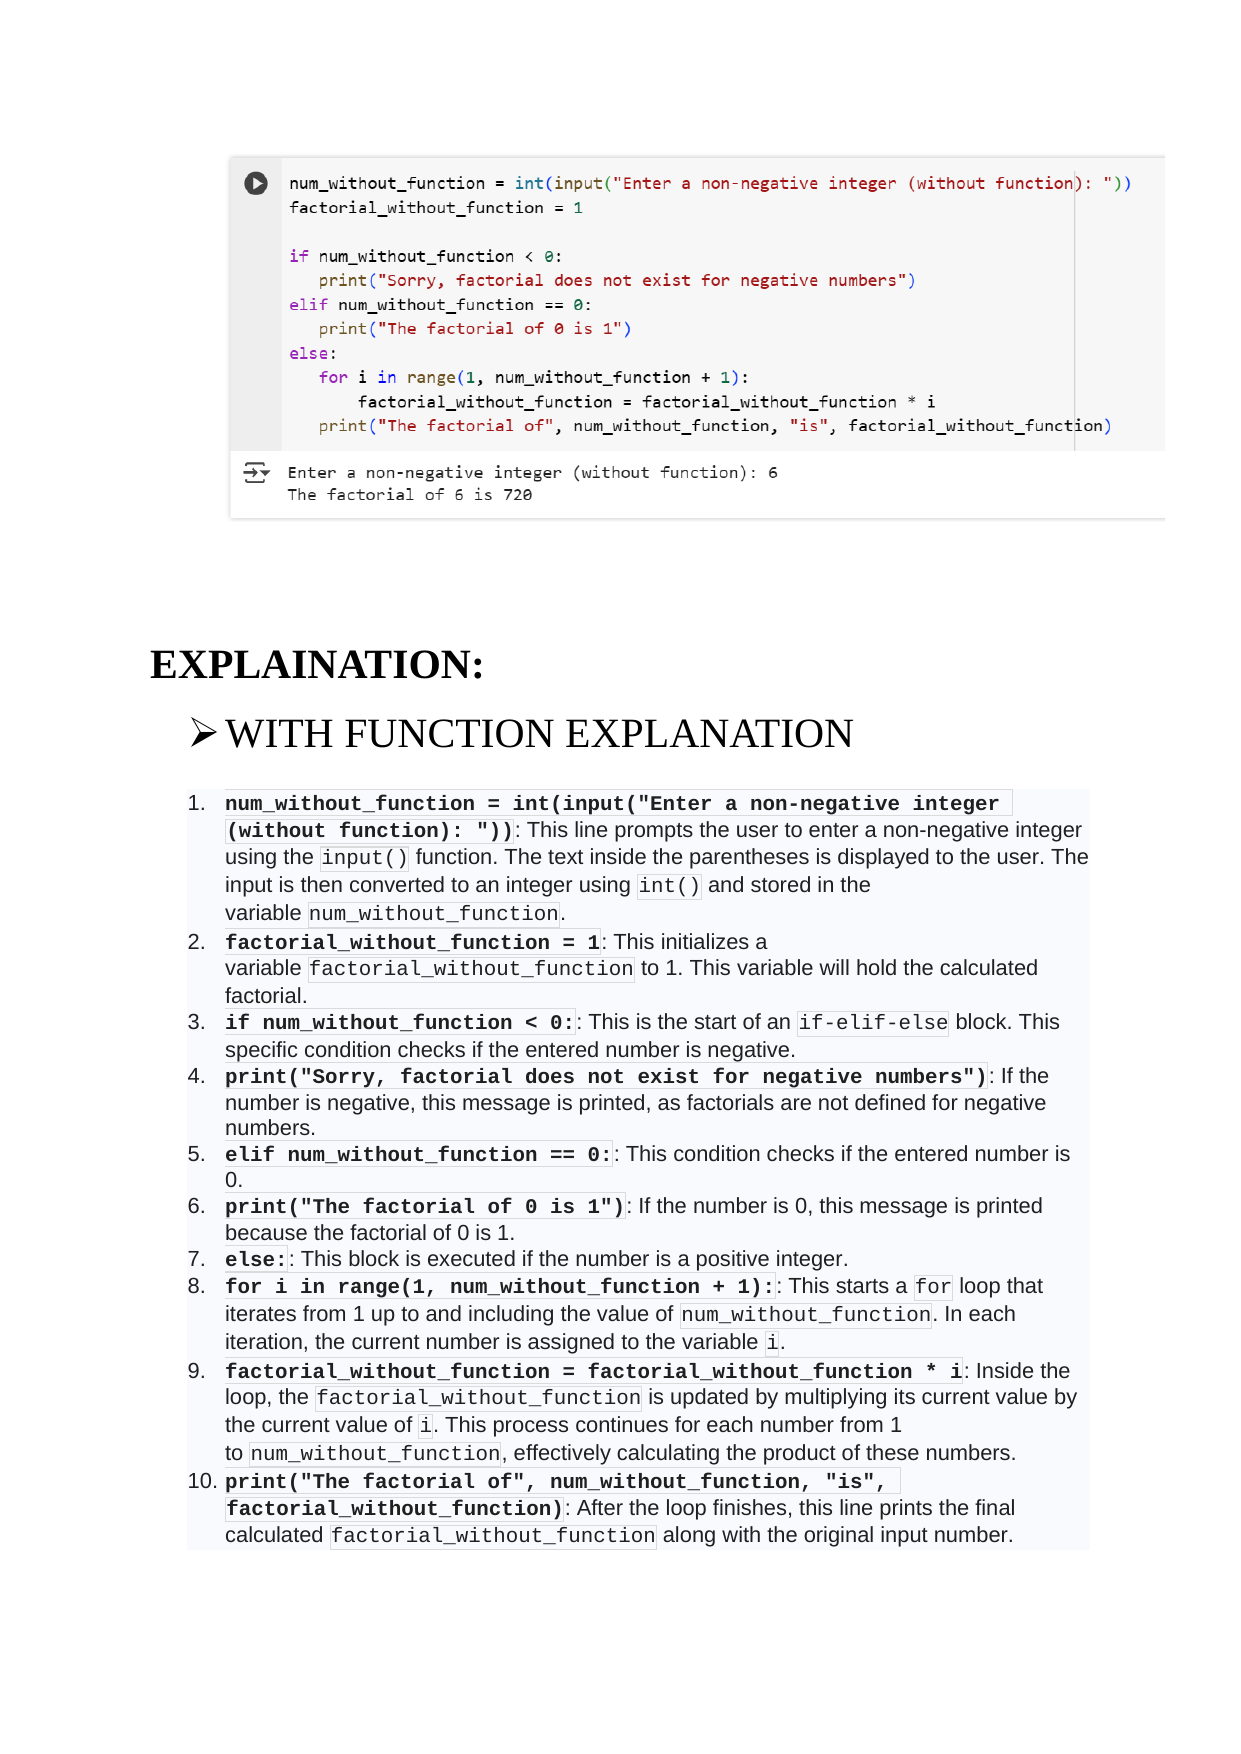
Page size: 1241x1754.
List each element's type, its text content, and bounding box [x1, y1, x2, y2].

list if num_without_function < 0:: This is the start of an if-elif-else block. This specific condition checks if the entered number is negative. [187, 1008, 1090, 1062]
list print("The factorial of", num_without_function, "is", factorial_without_function): After the loop finishes, this line prints the final calculated factorial_without_function along with the original input number. [187, 1467, 1090, 1550]
list for i in range(1, num_without_function + 1):: This starts a for loop that iterates from 1 up to and including the value of num_without_function. In each iteration, the current number is assigned to the variable i. [187, 1272, 1090, 1357]
list else:: This block is executed if the number is a positive integer. [288, 1245, 1090, 1272]
list print("Sorry, factorial does not exist for negative numbers"): If the number is negative, this message is printed, as factorials are not defined for negative numbers. [187, 1062, 1090, 1140]
text EXPLAINATION: [150, 640, 1090, 688]
list WITH FUNCTION EXPLANATION [187, 708, 1090, 756]
list factorial_without_function = 1: This initializes a variable factorial_without_function to 1. This variable will hold the calculated factorial. [187, 928, 1090, 1008]
list print("The factorial of 0 is 1"): If the number is 0, this message is printed because the factorial of 0 is 1. [187, 1192, 1090, 1245]
list elif num_without_function == 0:: This condition checks if the entered number is 0. [187, 1140, 1090, 1192]
picture [225, 150, 1166, 522]
list num_without_function = int(input("Enter a non-negative integer (without function): ")): This line prompts the user to enter a non-negative integer using the input() function. The text inside the parentheses is displayed to the user. The input is then converted to an integer using int() and stored in the variable num_without_function. [187, 789, 1090, 928]
list factorial_without_function = factorial_without_function * i: Inside the loop, the factorial_without_function is updated by multiplying its current value by the current value of i. This process continues for each number from 1 to num_without_function, effectively calculating the product of these numbers. [187, 1357, 1090, 1467]
